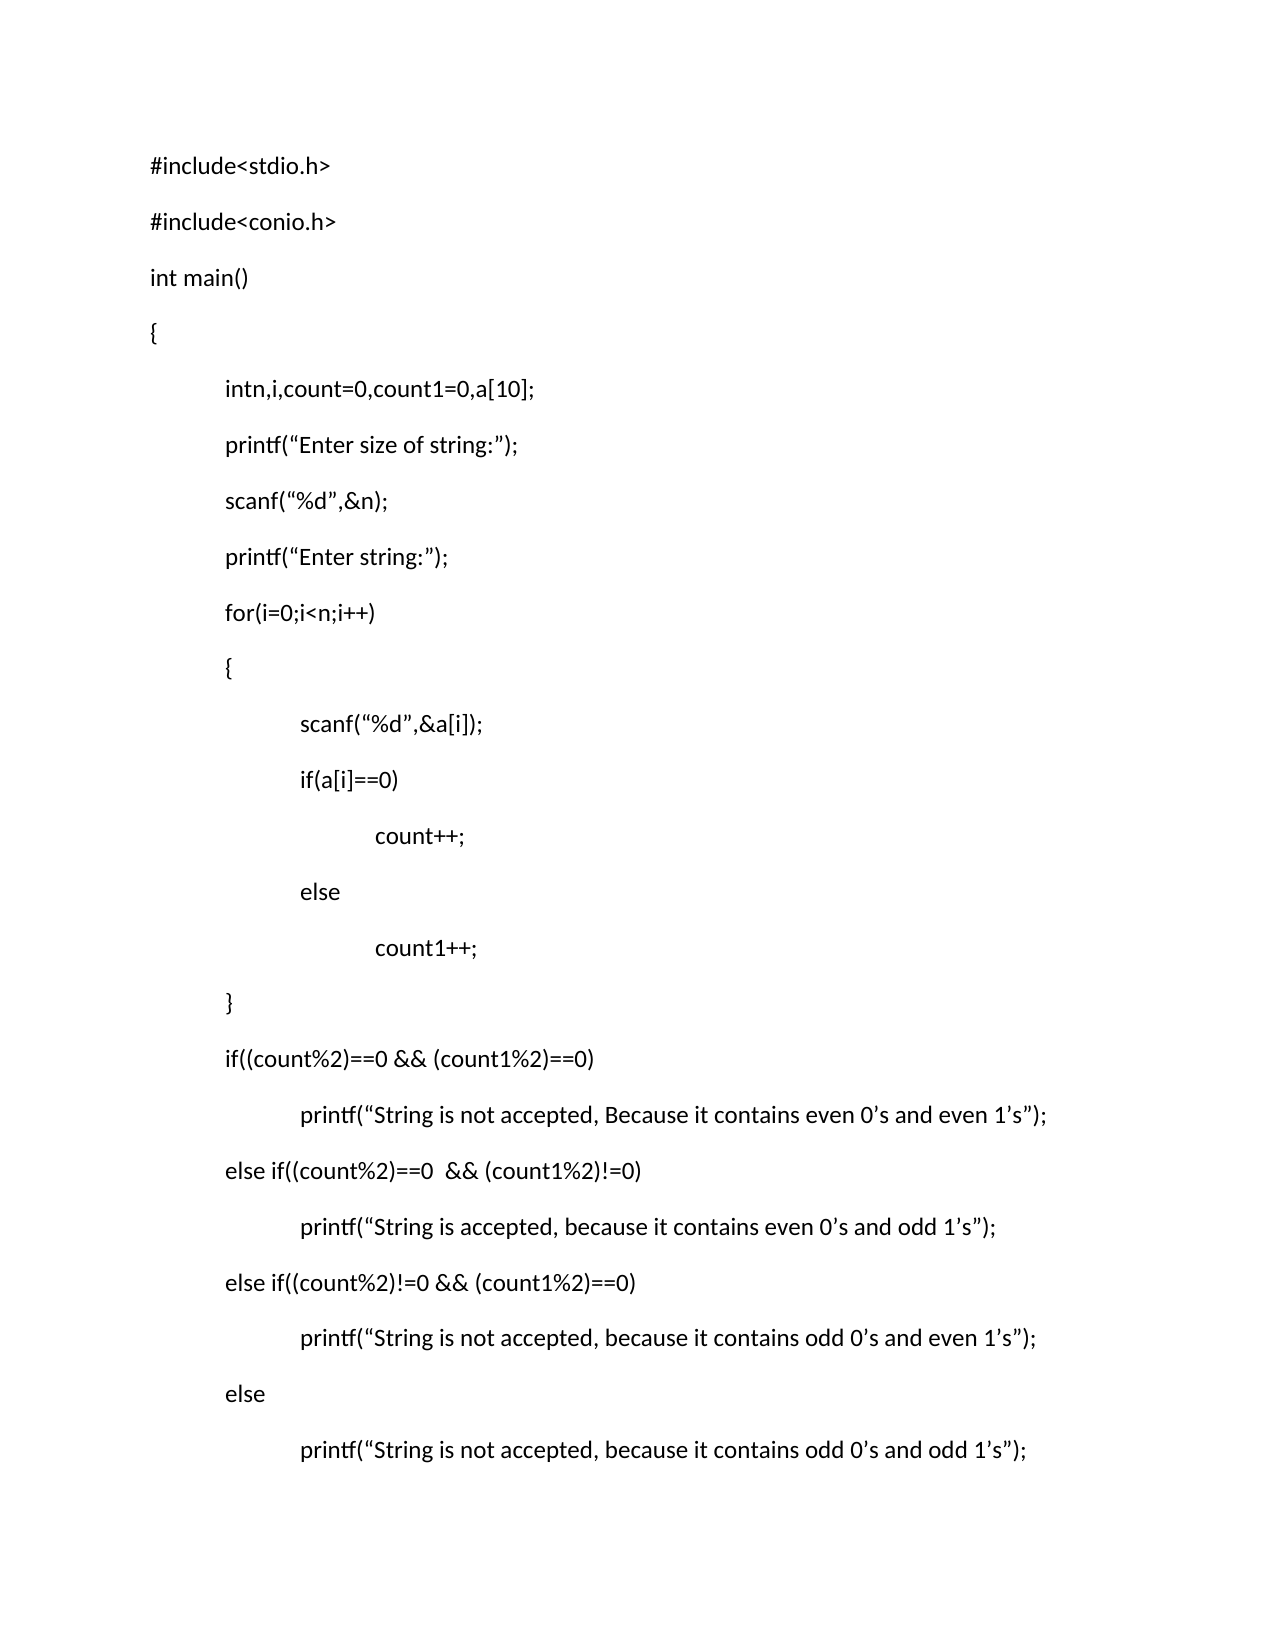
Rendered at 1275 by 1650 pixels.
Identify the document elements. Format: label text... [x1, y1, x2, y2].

text printf(“String is not accepted, Because it contains even 0’s and even 1’s”); [150, 1099, 1125, 1130]
text printf(“String is not accepted, because it contains odd 0’s and odd 1’s”); [150, 1434, 1125, 1465]
text printf(“Enter size of string:”); [150, 429, 1125, 460]
text for(i=0;i<n;i++) [150, 597, 1125, 627]
text else if((count%2)==0 && (count1%2)!=0) [150, 1155, 1125, 1186]
text { [150, 652, 1125, 683]
text printf(“String is not accepted, because it contains odd 0’s and even 1’s”); [150, 1322, 1125, 1353]
text intn,i,count=0,count1=0,a[10]; [150, 373, 1125, 404]
text #include<stdio.h> [150, 150, 1125, 181]
text count1++; [150, 932, 1125, 962]
text printf(“Enter string:”); [150, 541, 1125, 571]
text scanf(“%d”,&n); [150, 485, 1125, 516]
text printf(“String is accepted, because it contains even 0’s and odd 1’s”); [150, 1211, 1125, 1241]
text else if((count%2)!=0 && (count1%2)==0) [150, 1267, 1125, 1297]
text else [150, 876, 1125, 906]
text scanf(“%d”,&a[i]); [150, 708, 1125, 739]
text count++; [150, 820, 1125, 851]
text { [150, 317, 1125, 348]
text } [150, 987, 1125, 1018]
text #include<conio.h> [150, 206, 1125, 236]
text if((count%2)==0 && (count1%2)==0) [150, 1043, 1125, 1074]
text int main() [150, 262, 1125, 292]
text else [150, 1378, 1125, 1409]
text if(a[i]==0) [150, 764, 1125, 795]
